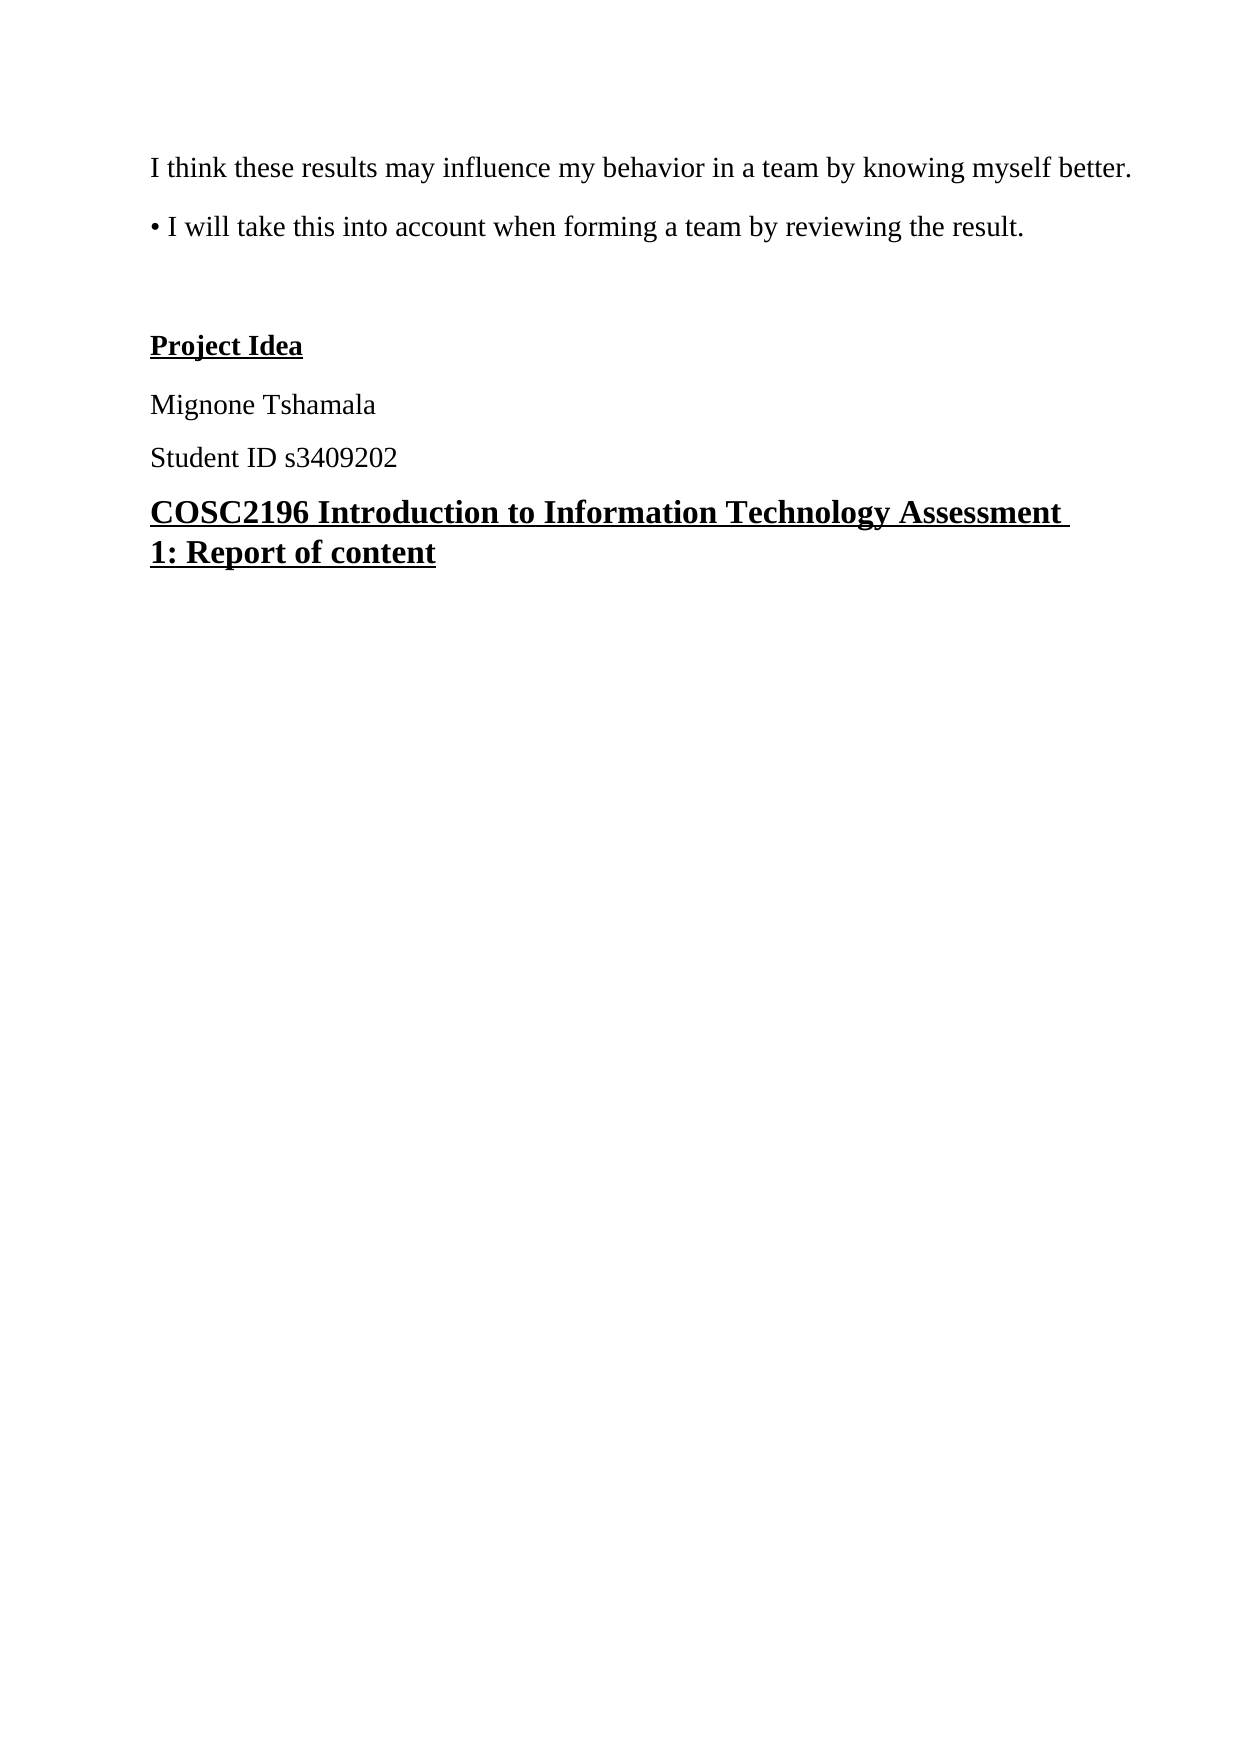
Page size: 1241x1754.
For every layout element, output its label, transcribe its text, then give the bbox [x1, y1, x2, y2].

text • I will take this into account when forming a team by reviewing the result. [150, 209, 1211, 243]
text I think these results may influence my behavior in a team by knowing myself better. [150, 150, 1211, 183]
text Project Idea [150, 328, 1211, 362]
text COSC2196 Introduction to Information Technology Assessment 1: Report of content [150, 492, 1090, 571]
text Mignone Tshamala [150, 387, 1090, 421]
text Student ID s3409202 [150, 440, 1090, 473]
